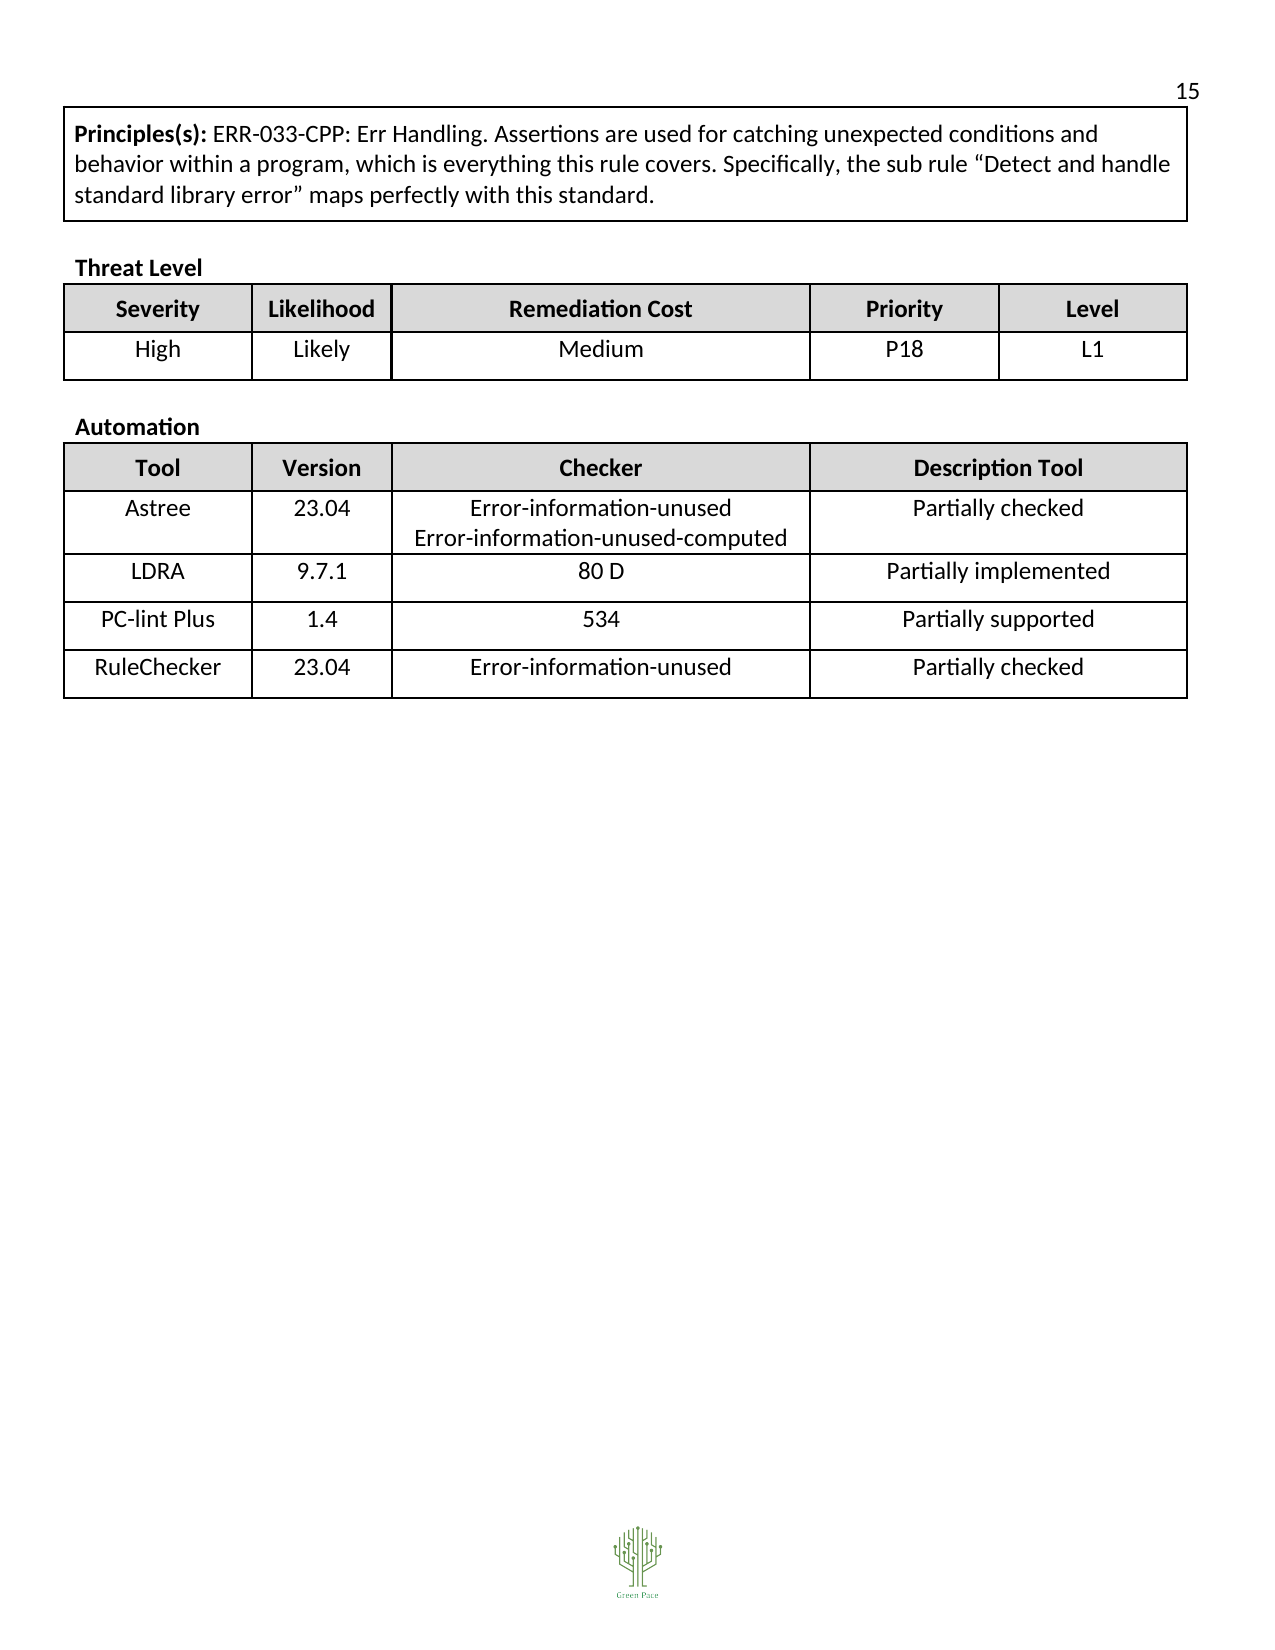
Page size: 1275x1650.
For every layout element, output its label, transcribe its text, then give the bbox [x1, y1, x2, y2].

table_cell Partially implemented [811, 555, 1186, 601]
table_cell Partially supported [811, 603, 1186, 649]
table_cell 23.04 [253, 651, 391, 697]
table_header Remediation Cost [393, 285, 809, 331]
table_cell Astree [65, 492, 251, 553]
table_header Version [253, 444, 391, 490]
picture [605, 1521, 670, 1606]
table_cell 1.4 [253, 603, 391, 649]
table_cell Medium [393, 333, 809, 379]
table_header Priority [811, 285, 998, 331]
table_header Description Tool [811, 444, 1186, 490]
table_cell RuleChecker [65, 651, 251, 697]
table_header Principles(s): ERR-033-CPP: Err Handling. Assertions are used for catching unexpected conditions and behavior within a program, which is everything this rule covers. Specifically, the sub rule “Detect and handle standard library error” maps perfectly with this standard. [65, 108, 1186, 220]
text Automation [75, 412, 1200, 442]
table_cell Error-information-unused [393, 651, 809, 697]
table_cell 9.7.1 [253, 555, 391, 601]
table_cell LDRA [65, 555, 251, 601]
table_header Severity [65, 285, 251, 331]
table_header Tool [65, 444, 251, 490]
table_cell PC-lint Plus [65, 603, 251, 649]
table_cell High [65, 333, 251, 379]
table_cell Likely [253, 333, 390, 379]
table_cell Error-information-unused Error-information-unused-computed [393, 492, 809, 553]
table_cell Partially checked [811, 492, 1186, 553]
table_header Level [1000, 285, 1186, 331]
table_cell L1 [1000, 333, 1186, 379]
table_cell Partially checked [811, 651, 1186, 697]
table_cell P18 [811, 333, 998, 379]
table_header Likelihood [253, 285, 390, 331]
table_cell 80 D [393, 555, 809, 601]
text Threat Level [75, 253, 1200, 283]
table_header Checker [393, 444, 809, 490]
table_cell 23.04 [253, 492, 391, 553]
table_cell 534 [393, 603, 809, 649]
